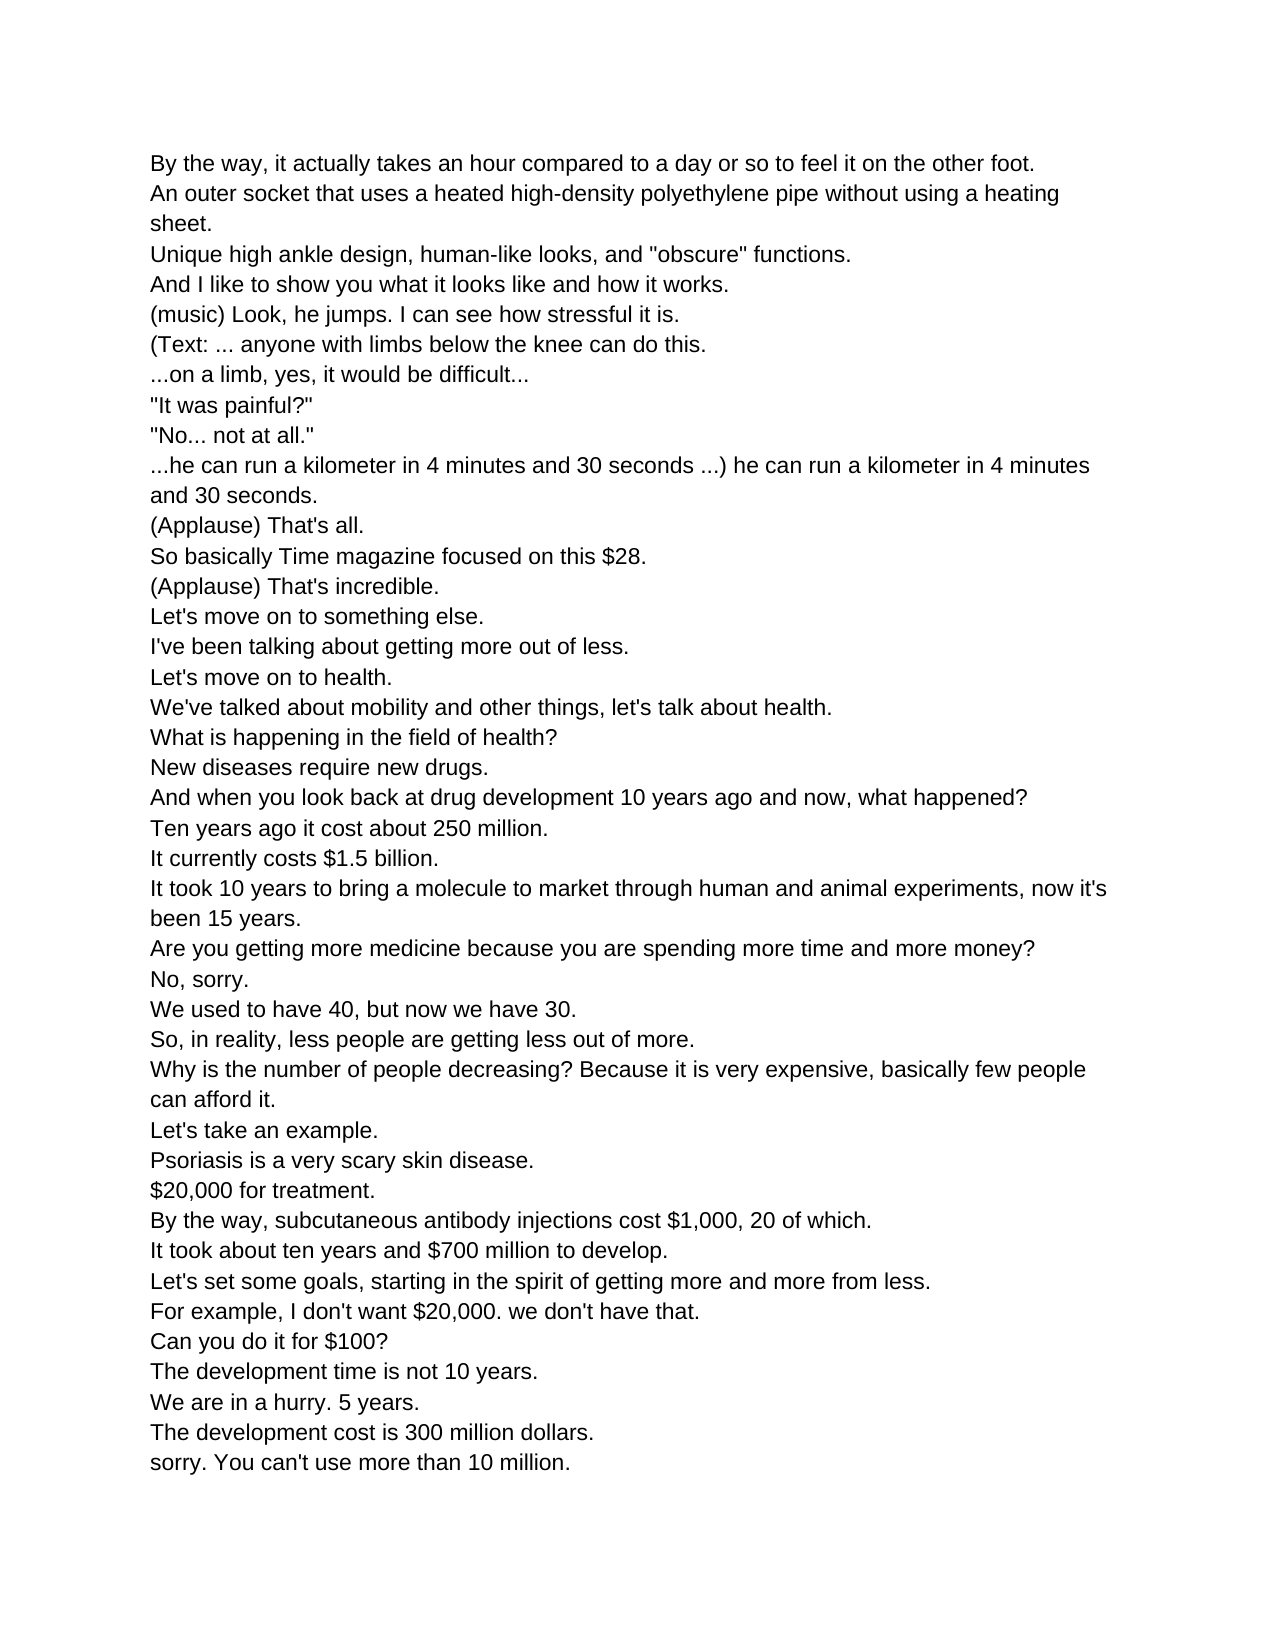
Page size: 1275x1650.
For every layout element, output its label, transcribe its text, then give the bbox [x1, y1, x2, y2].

text Let's move on to something else. [150, 603, 1125, 629]
text We are in a hurry. 5 years. [150, 1388, 1125, 1415]
text "No... not at all." [150, 422, 1125, 448]
text Let's move on to health. [150, 663, 1125, 690]
text By the way, it actually takes an hour compared to a day or so to feel it on the other foot. [150, 150, 1125, 176]
text Ten years ago it cost about 250 million. [150, 814, 1125, 841]
text Unique high ankle design, human-like looks, and "obscure" functions. [150, 241, 1125, 267]
text Let's set some goals, starting in the spirit of getting more and more from less. [150, 1268, 1125, 1294]
text No, sorry. [150, 966, 1125, 992]
text ...on a limb, yes, it would be difficult... [150, 361, 1125, 388]
text (Text: ... anyone with limbs below the knee can do this. [150, 331, 1125, 358]
text Why is the number of people decreasing? Because it is very expensive, basically few people can afford it. [150, 1056, 1125, 1113]
text (Applause) That's incredible. [150, 573, 1125, 599]
text For example, I don't want $20,000. we don't have that. [150, 1298, 1125, 1324]
text New diseases require new drugs. [150, 754, 1125, 781]
text And when you look back at drug development 10 years ago and now, what happened? [150, 784, 1125, 811]
text $20,000 for treatment. [150, 1177, 1125, 1203]
text (music) Look, he jumps. I can see how stressful it is. [150, 301, 1125, 327]
text It took about ten years and $700 million to develop. [150, 1237, 1125, 1264]
text Are you getting more medicine because you are spending more time and more money? [150, 935, 1125, 962]
text ...he can run a kilometer in 4 minutes and 30 seconds ...) he can run a kilometer in 4 minutes and 30 seconds. [150, 452, 1125, 509]
text We used to have 40, but now we have 30. [150, 996, 1125, 1022]
text An outer socket that uses a heated high-density polyethylene pipe without using a heating sheet. [150, 180, 1125, 237]
text We've talked about mobility and other things, let's talk about health. [150, 694, 1125, 720]
text It took 10 years to bring a molecule to market through human and animal experiments, now it's been 15 years. [150, 875, 1125, 932]
text Can you do it for $100? [150, 1328, 1125, 1354]
text And I like to show you what it looks like and how it works. [150, 271, 1125, 297]
text What is happening in the field of health? [150, 724, 1125, 750]
text It currently costs $1.5 billion. [150, 845, 1125, 871]
text So, in reality, less people are getting less out of more. [150, 1026, 1125, 1052]
text Let's take an example. [150, 1117, 1125, 1143]
text sorry. You can't use more than 10 million. [150, 1449, 1125, 1475]
text By the way, subcutaneous antibody injections cost $1,000, 20 of which. [150, 1207, 1125, 1234]
text Psoriasis is a very scary skin disease. [150, 1147, 1125, 1173]
text "It was painful?" [150, 392, 1125, 418]
text I've been talking about getting more out of less. [150, 633, 1125, 660]
text So basically Time magazine focused on this $28. [150, 543, 1125, 569]
text (Applause) That's all. [150, 512, 1125, 539]
text The development cost is 300 million dollars. [150, 1419, 1125, 1445]
text The development time is not 10 years. [150, 1358, 1125, 1385]
